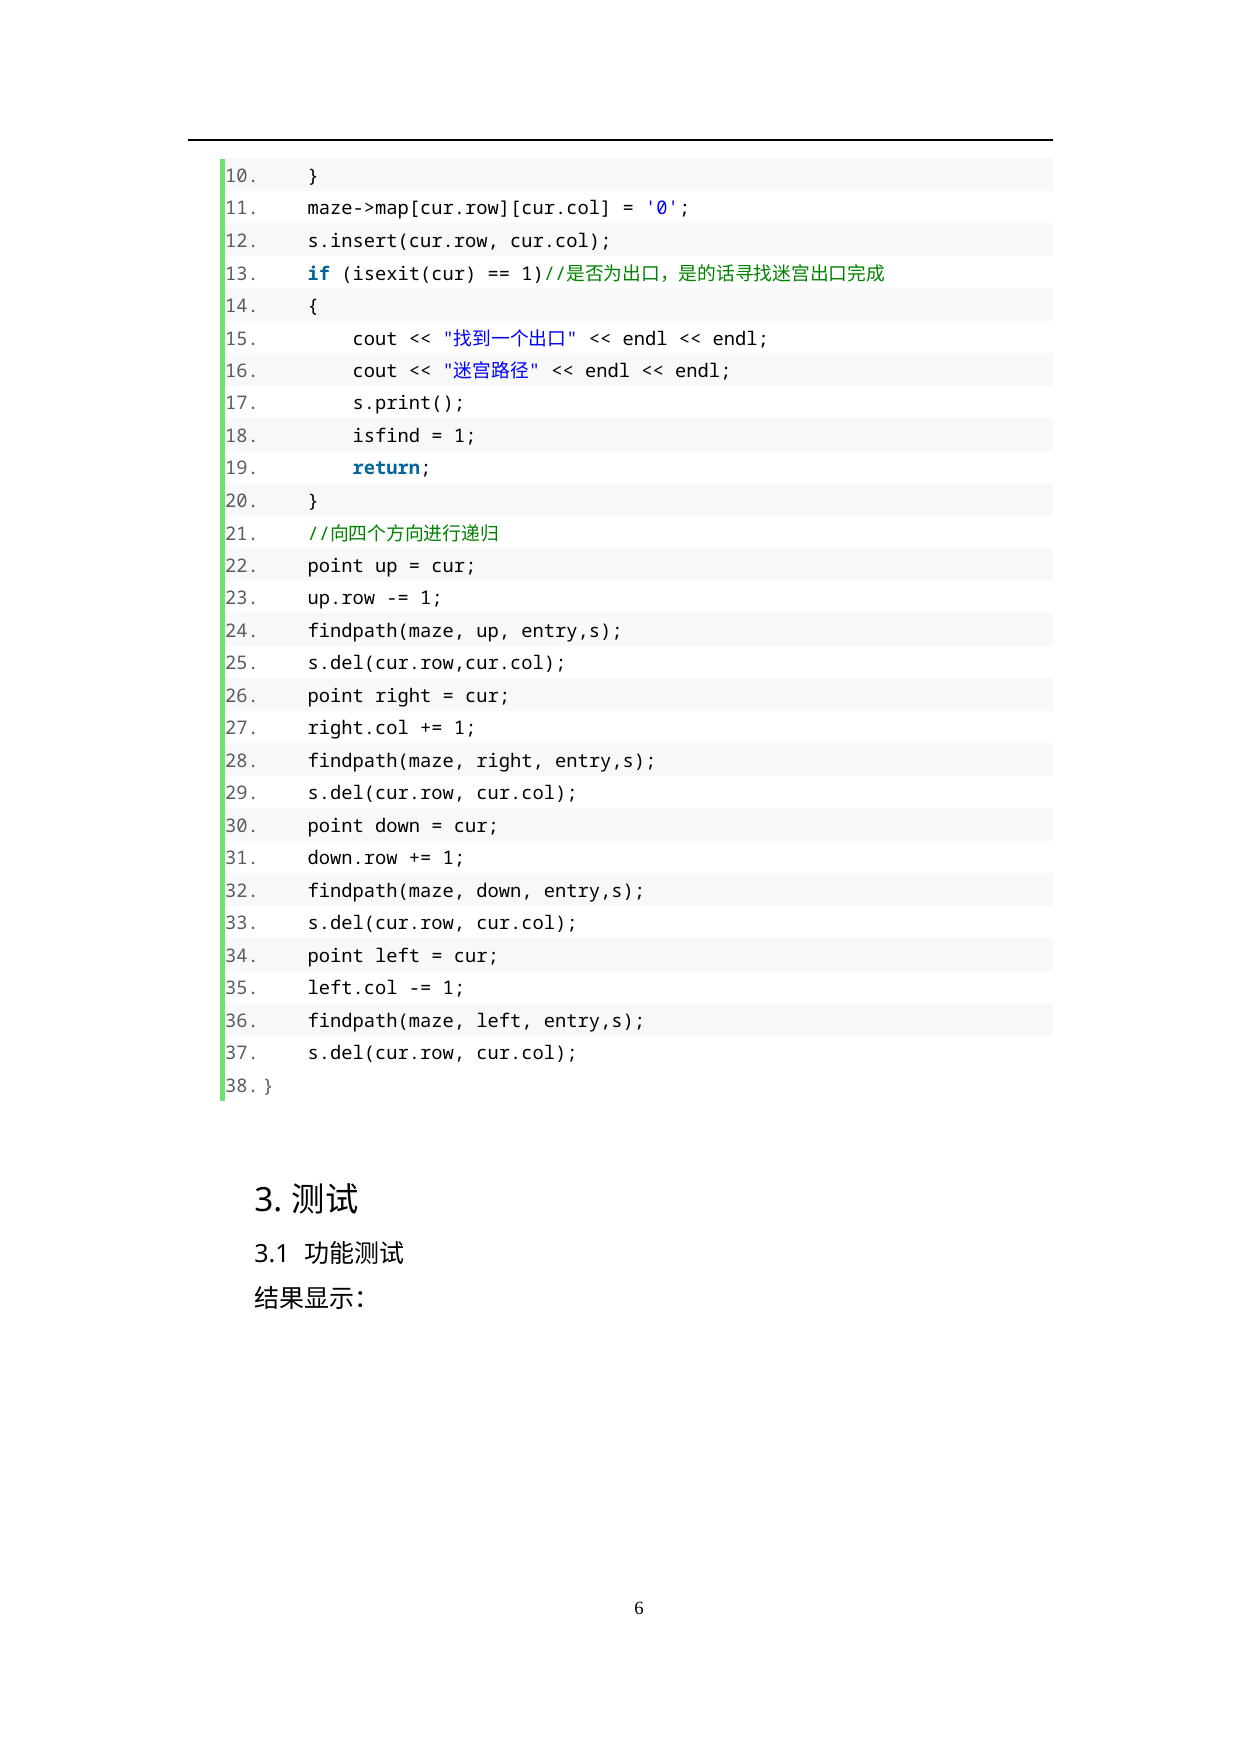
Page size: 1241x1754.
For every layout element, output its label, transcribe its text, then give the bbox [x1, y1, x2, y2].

list } [225, 483, 1053, 516]
list findpath(maze, left, entry,s); [225, 1003, 1053, 1036]
list down.row += 1; [225, 841, 1053, 873]
list maze->map[cur.row][cur.col] = '0'; [225, 191, 1053, 223]
list 测试 [254, 1173, 1053, 1221]
list left.col -= 1; [225, 971, 1053, 1003]
list s.insert(cur.row, cur.col); [225, 223, 1053, 256]
list point left = cur; [225, 938, 1053, 971]
list up.row -= 1; [225, 581, 1053, 613]
list s.del(cur.row, cur.col); [225, 906, 1053, 938]
list if (isexit(cur) == 1)//是否为出口，是的话寻找迷宫出口完成 [225, 256, 1053, 288]
list findpath(maze, up, entry,s); [225, 613, 1053, 646]
list cout << "找到一个出口" << endl << endl; [225, 321, 1053, 353]
list 功能测试 [254, 1233, 1053, 1269]
list point right = cur; [225, 678, 1053, 711]
list findpath(maze, down, entry,s); [225, 873, 1053, 906]
list cout << "迷宫路径" << endl << endl; [225, 353, 1053, 386]
list s.print(); [225, 386, 1053, 418]
list findpath(maze, right, entry,s); [225, 743, 1053, 776]
list s.del(cur.row, cur.col); [225, 1036, 1053, 1068]
list point up = cur; [225, 548, 1053, 581]
list return; [225, 451, 1053, 483]
list s.del(cur.row, cur.col); [225, 776, 1053, 808]
list { [225, 288, 1053, 321]
list } [225, 1068, 1053, 1101]
list right.col += 1; [225, 711, 1053, 743]
list s.del(cur.row,cur.col); [225, 646, 1053, 678]
list //向四个方向进行递归 [225, 516, 1053, 548]
list isfind = 1; [225, 418, 1053, 451]
list point down = cur; [225, 808, 1053, 841]
list } [220, 158, 1053, 191]
text 结果显示： [254, 1278, 1053, 1315]
